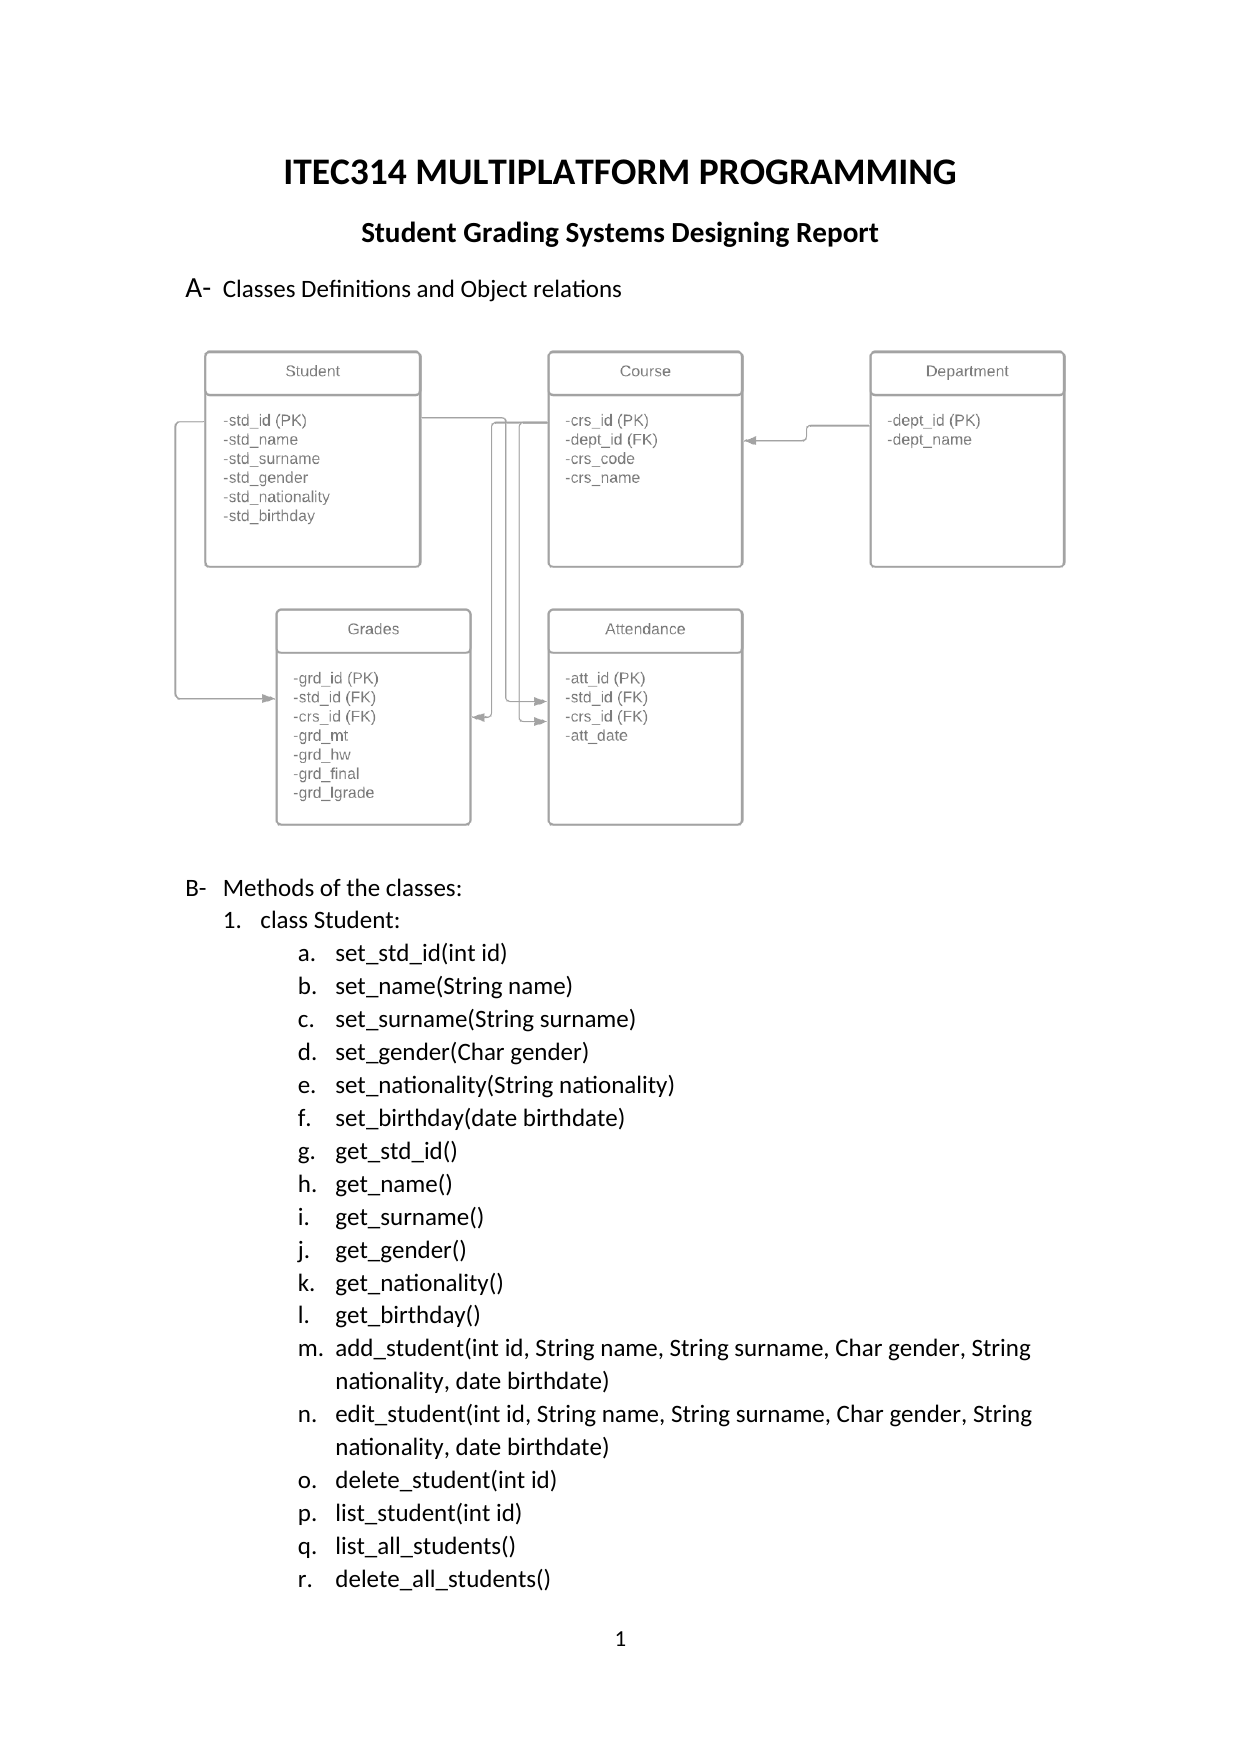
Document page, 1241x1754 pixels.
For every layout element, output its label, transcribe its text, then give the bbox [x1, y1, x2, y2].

list set_name(String name) [298, 971, 1093, 1001]
list get_name() [298, 1168, 1093, 1198]
list set_birthday(date birthdate) [298, 1102, 1093, 1133]
list get_std_id() [298, 1135, 1093, 1166]
picture [147, 323, 1093, 853]
list Methods of the classes: [185, 872, 1093, 902]
text ITEC314 MULTIPLATFORM PROGRAMMING [148, 148, 1093, 193]
list set_surname(String surname) [298, 1003, 1093, 1034]
list class Student: [223, 905, 1093, 935]
list get_nationality() [298, 1267, 1093, 1297]
list delete_all_students() [298, 1563, 1093, 1593]
list list_all_students() [298, 1530, 1093, 1561]
list set_std_id(int id) [298, 938, 1093, 968]
list Classes Definitions and Object relations [185, 269, 1093, 304]
list set_nationality(String nationality) [298, 1069, 1093, 1100]
list get_birthday() [298, 1300, 1093, 1330]
list set_gender(Char gender) [298, 1036, 1093, 1067]
list add_student(int id, String name, String surname, Char gender, String nationality, date birthdate) [298, 1333, 1093, 1396]
list edit_student(int id, String name, String surname, Char gender, String nationality, date birthdate) [298, 1398, 1093, 1462]
list delete_student(int id) [298, 1464, 1093, 1495]
list get_surname() [298, 1201, 1093, 1231]
text Student Grading Systems Designing Report [148, 214, 1093, 249]
list get_gender() [298, 1234, 1093, 1264]
list list_student(int id) [298, 1497, 1093, 1528]
